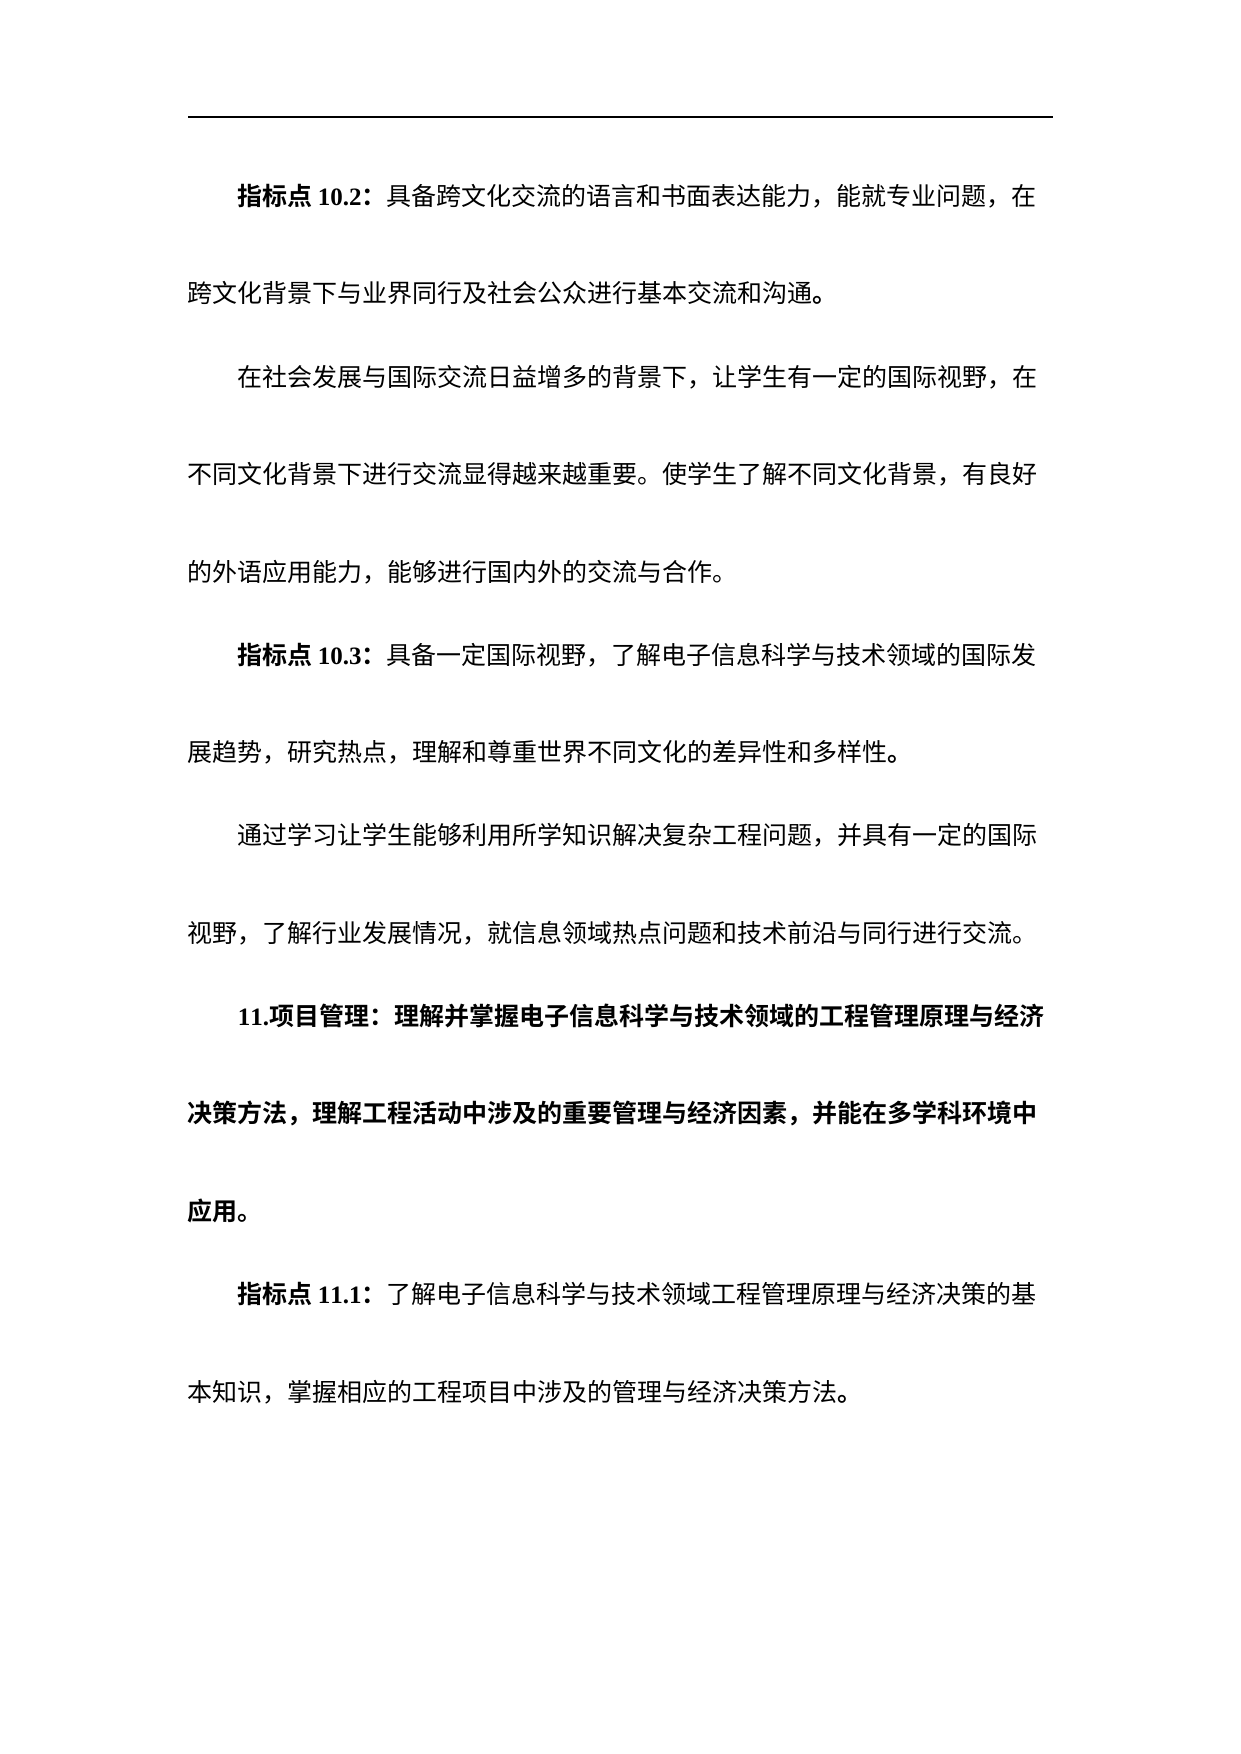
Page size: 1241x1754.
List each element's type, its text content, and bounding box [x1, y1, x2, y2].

text 在社会发展与国际交流日益增多的背景下，让学生有一定的国际视野，在不同文化背景下进行交流显得越来越重要。使学生了解不同文化背景，有良好的外语应用能力，能够进行国内外的交流与合作。 [187, 343, 1053, 603]
text 11.项目管理：理解并掌握电子信息科学与技术领域的工程管理原理与经济决策方法，理解工程活动中涉及的重要管理与经济因素，并能在多学科环境中应用。 [187, 982, 1053, 1242]
text 指标点10.3：具备一定国际视野，了解电子信息科学与技术领域的国际发展趋势，研究热点，理解和尊重世界不同文化的差异性和多样性。 [187, 621, 1053, 783]
text 通过学习让学生能够利用所学知识解决复杂工程问题，并具有一定的国际视野，了解行业发展情况，就信息领域热点问题和技术前沿与同行进行交流。 [187, 801, 1053, 964]
text 指标点11.1：了解电子信息科学与技术领域工程管理原理与经济决策的基本知识，掌握相应的工程项目中涉及的管理与经济决策方法。 [187, 1260, 1053, 1423]
text 指标点10.2：具备跨文化交流的语言和书面表达能力，能就专业问题，在跨文化背景下与业界同行及社会公众进行基本交流和沟通。 [187, 162, 1053, 324]
